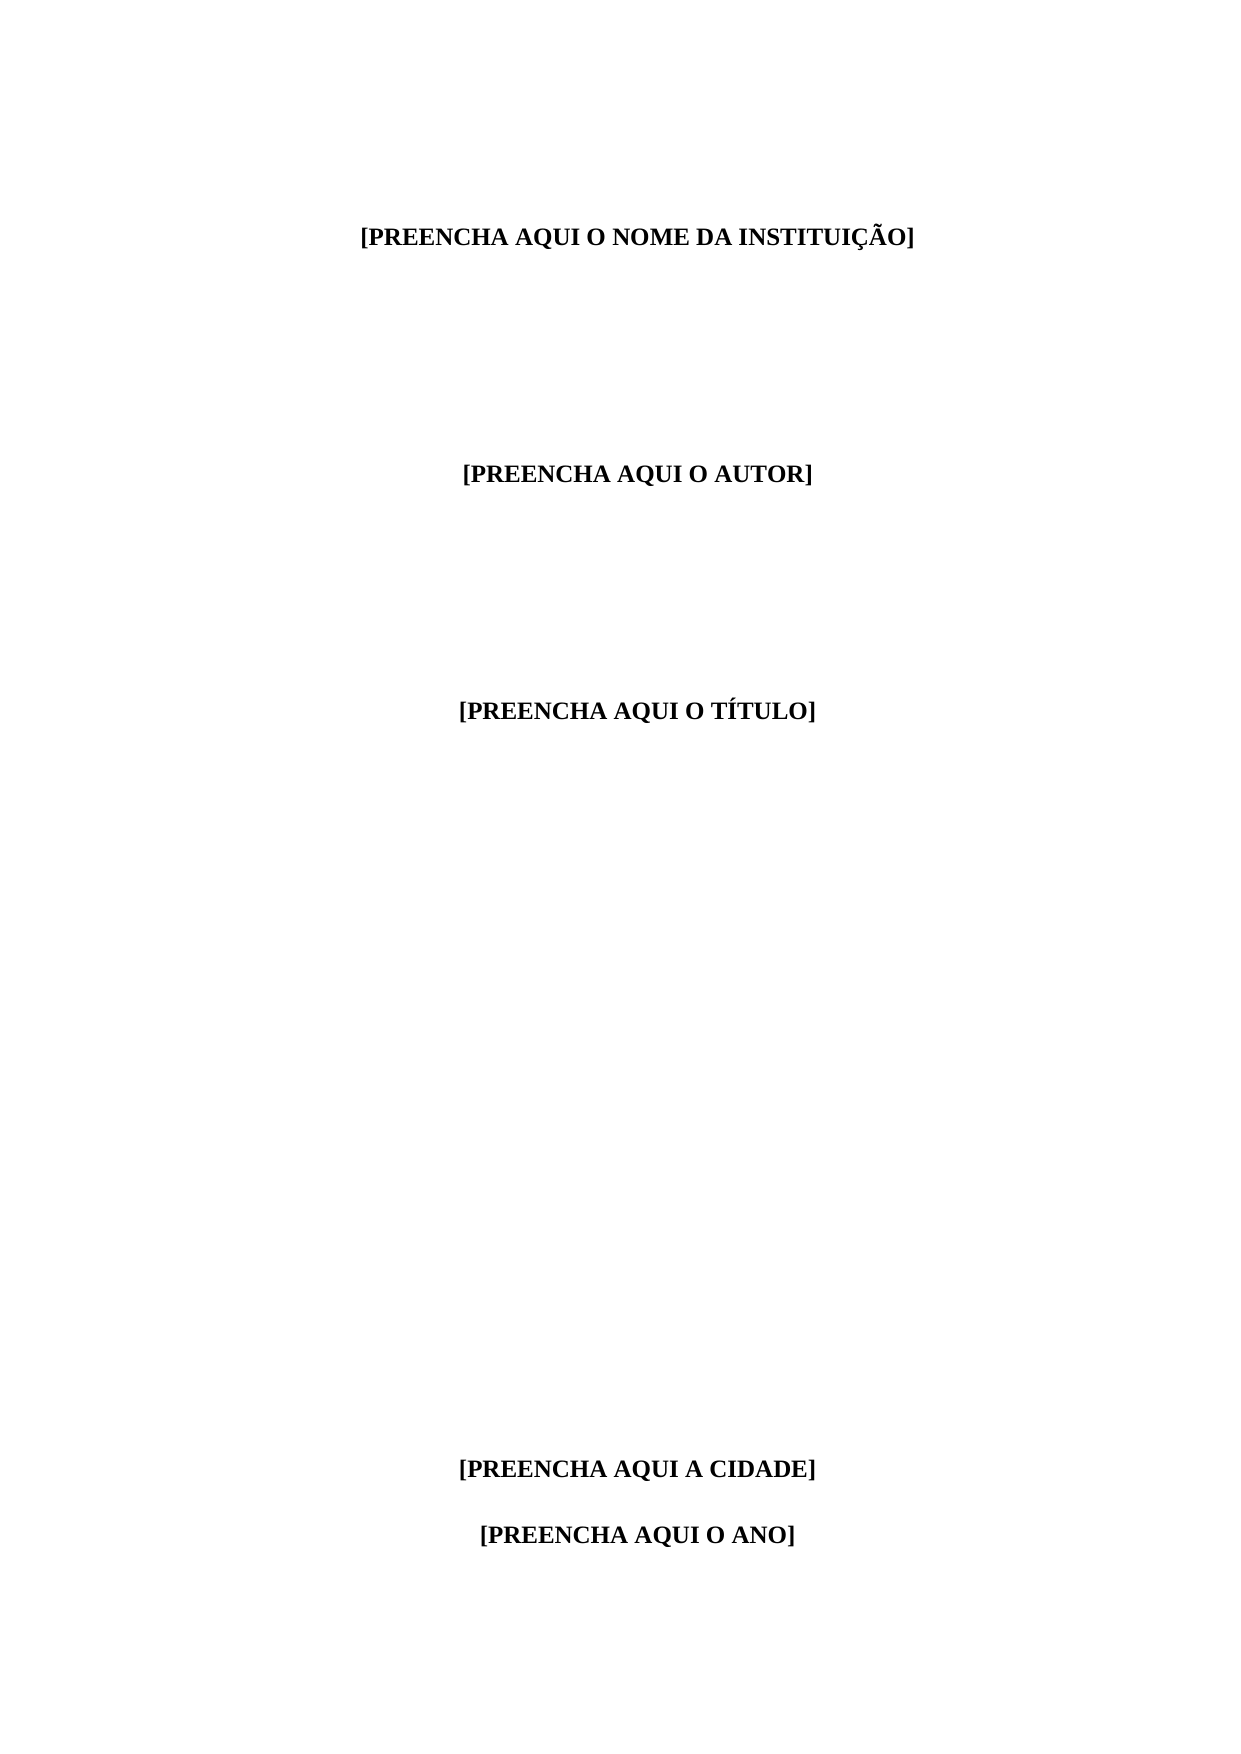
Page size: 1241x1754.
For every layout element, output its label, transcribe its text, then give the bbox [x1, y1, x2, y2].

text [PREENCHA AQUI O AUTOR] [118, 459, 1157, 488]
text [PREENCHA AQUI O TÍTULO] [118, 696, 1157, 725]
text [PREENCHA AQUI O NOME DA INSTITUIÇÃO] [118, 222, 1157, 251]
text [PREENCHA AQUI O ANO] [118, 1521, 1157, 1549]
text [PREENCHA AQUI A CIDADE] [118, 1454, 1157, 1483]
